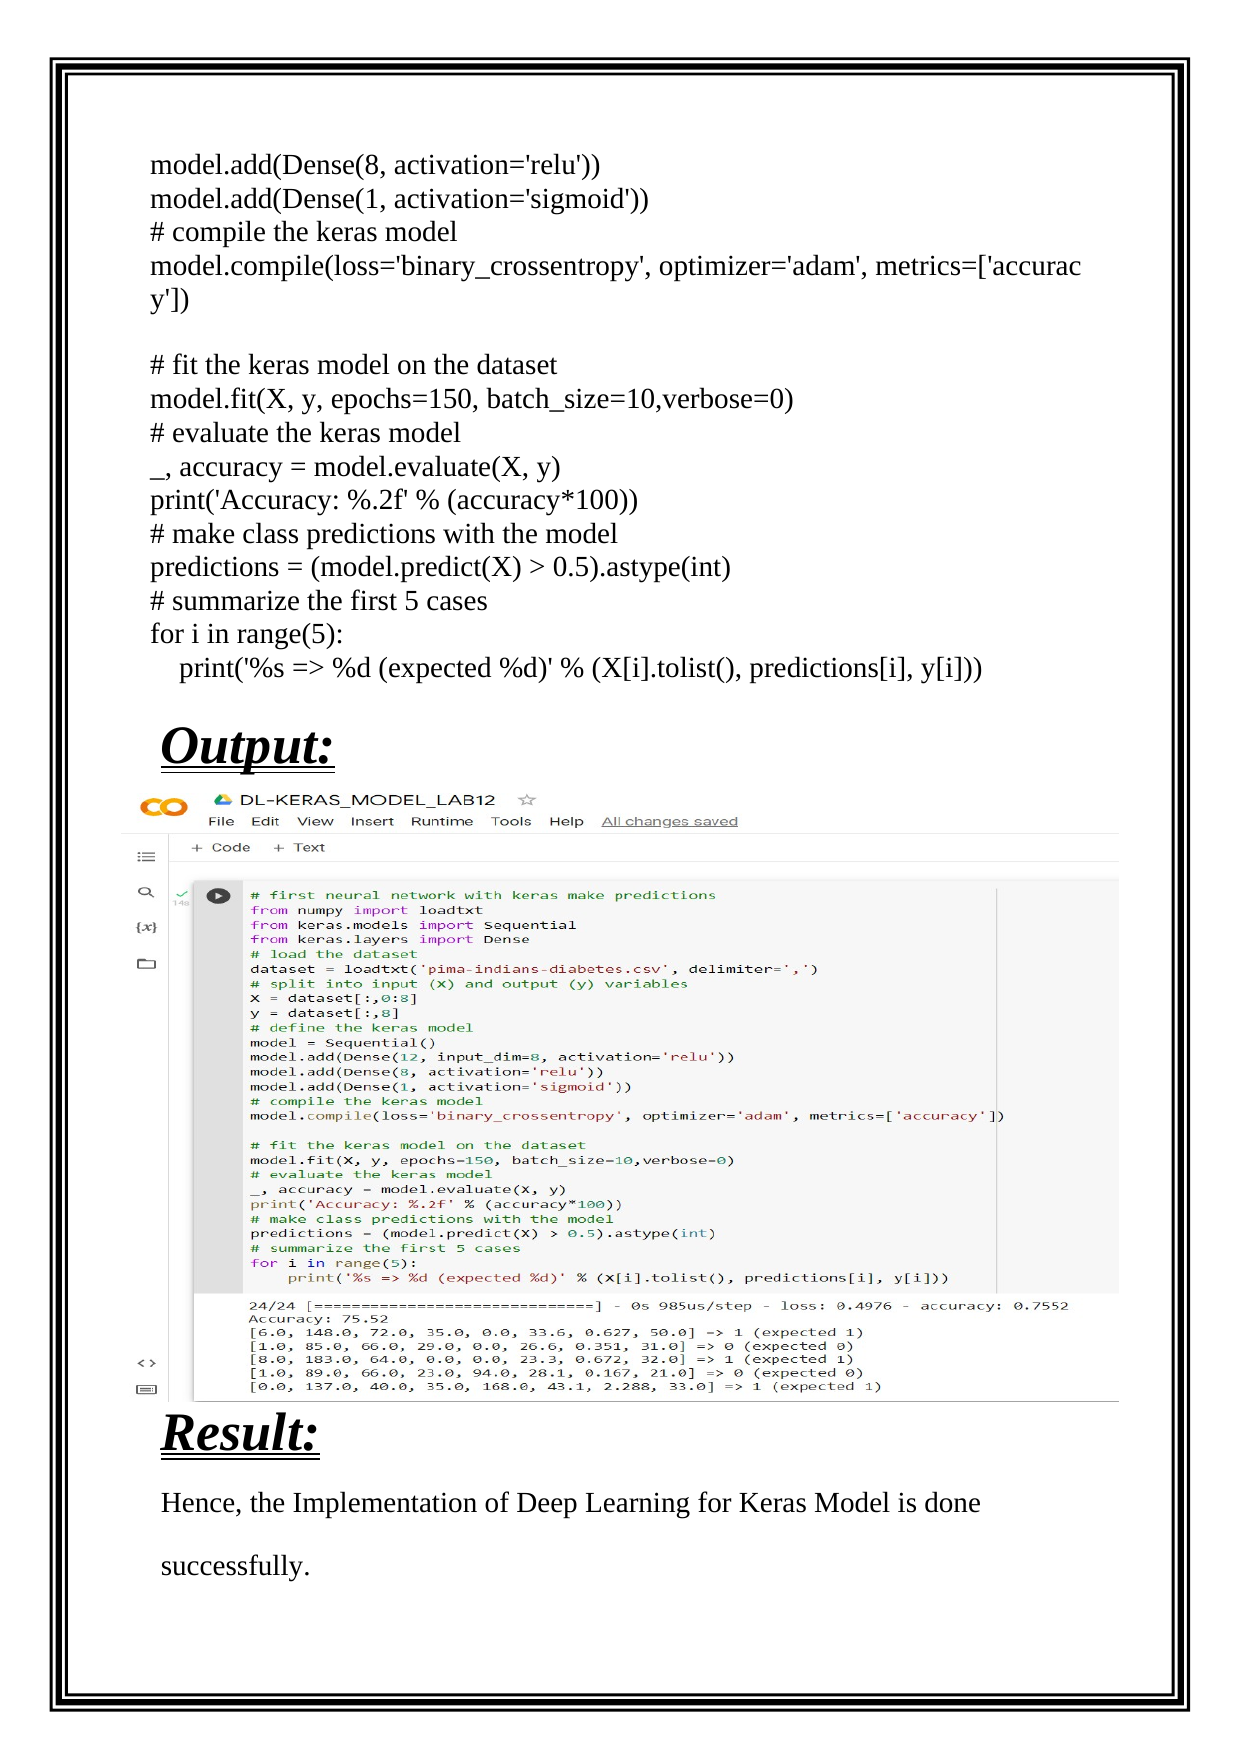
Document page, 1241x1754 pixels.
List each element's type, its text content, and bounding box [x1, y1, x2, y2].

text model.add(Dense(8, activation='relu')) model.add(Dense(1, activation='sigmoid')) # compile the keras model [150, 147, 651, 248]
text _, accuracy = model.evaluate(X, y) print('Accuracy: %.2f' % (accuracy*100)) # make class predictions with the model [150, 449, 640, 549]
text Hence, the Implementation of Deep Learning for Keras Model is done successfully. [161, 1485, 983, 1581]
text print('%s => %d (expected %d)' % (X[i].tolist(), predictions[i], y[i])) [179, 650, 1094, 683]
text Result: [161, 1400, 1094, 1462]
text # fit the keras model on the dataset [150, 348, 1094, 382]
subtitle Output: [161, 713, 1094, 775]
text predictions = (model.predict(X) > 0.5).astype(int) # summarize the first 5 cases [150, 549, 733, 616]
picture [121, 793, 1119, 1402]
text model.fit(X, y, epochs=150, batch_size=10,verbose=0) # evaluate the keras model [150, 382, 796, 449]
text for i in range(5): [150, 616, 1094, 650]
text model.compile(loss='binary_crossentropy', optimizer='adam', metrics=['accurac y']) [150, 248, 1083, 315]
